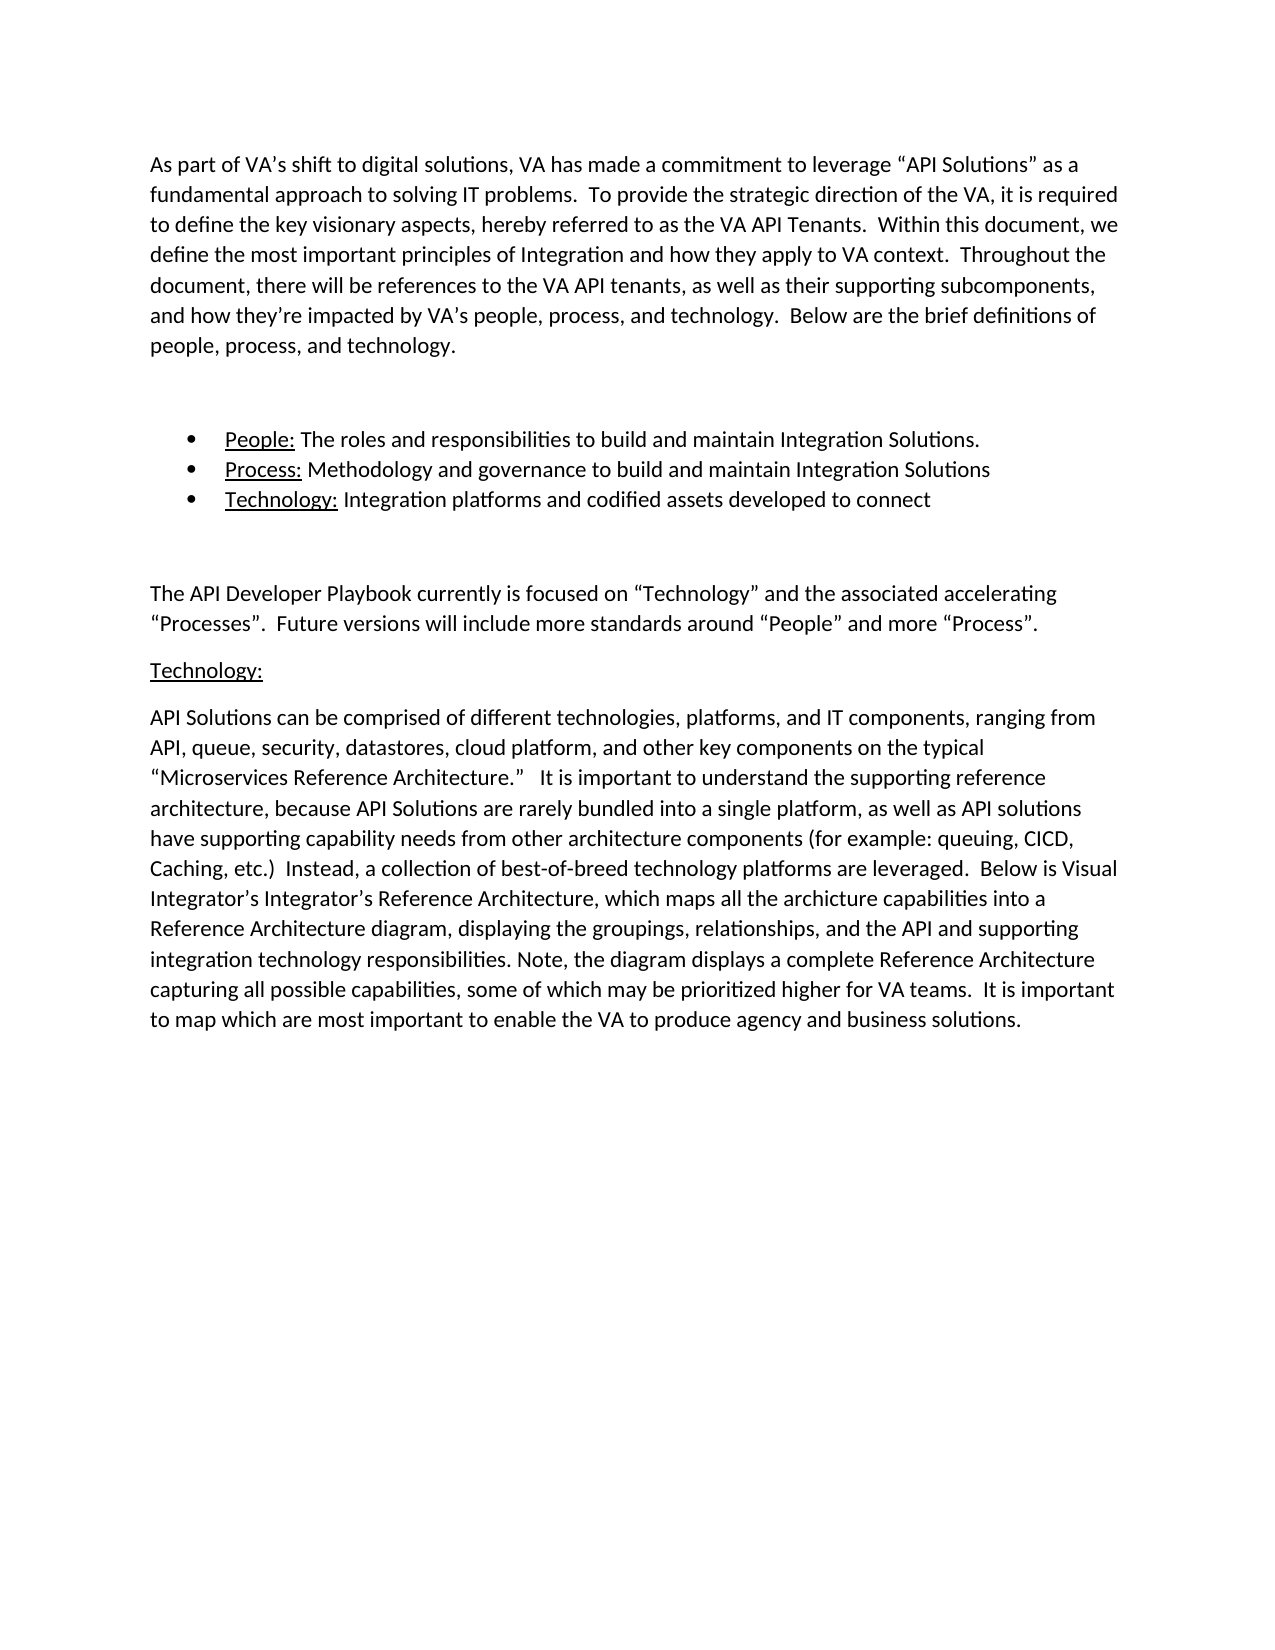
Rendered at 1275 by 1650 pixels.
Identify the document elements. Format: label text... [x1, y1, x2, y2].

text API Solutions can be comprised of different technologies, platforms, and IT components, ranging from API, queue, security, datastores, cloud platform, and other key components on the typical “Microservices Reference Architecture.” It is important to understand the supporting reference architecture, because API Solutions are rarely bundled into a single platform, as well as API solutions have supporting capability needs from other architecture components (for example: queuing, CICD, Caching, etc.) Instead, a collection of best-of-breed technology platforms are leveraged. Below is Visual Integrator’s Integrator’s Reference Architecture, which maps all the archicture capabilities into a Reference Architecture diagram, displaying the groupings, relationships, and the API and supporting integration technology responsibilities. Note, the diagram displays a complete Reference Architecture capturing all possible capabilities, some of which may be prioritized higher for VA teams. It is important to map which are most important to enable the VA to produce agency and business solutions. [150, 703, 1125, 1033]
text As part of VA’s shift to digital solutions, VA has made a commitment to leverage “API Solutions” as a fundamental approach to solving IT problems. To provide the strategic direction of the VA, it is required to define the key visionary aspects, hereby referred to as the VA API Tenants. Within this document, we define the most important principles of Integration and how they apply to VA context. Throughout the document, there will be references to the VA API tenants, as well as their supporting subcomponents, and how they’re impacted by VA’s people, process, and technology. Below are the brief definitions of people, process, and technology. [150, 150, 1125, 359]
list Technology: Integration platforms and codified assets developed to connect [187, 485, 1125, 513]
list Process: Methodology and governance to build and maintain Integration Solutions [187, 455, 1125, 483]
text Technology: [150, 656, 1125, 684]
list People: The roles and responsibilities to build and maintain Integration Solutions. [187, 425, 1125, 453]
text The API Developer Playbook currently is focused on “Technology” and the associated accelerating “Processes”. Future versions will include more standards around “People” and more “Process”. [150, 579, 1125, 637]
